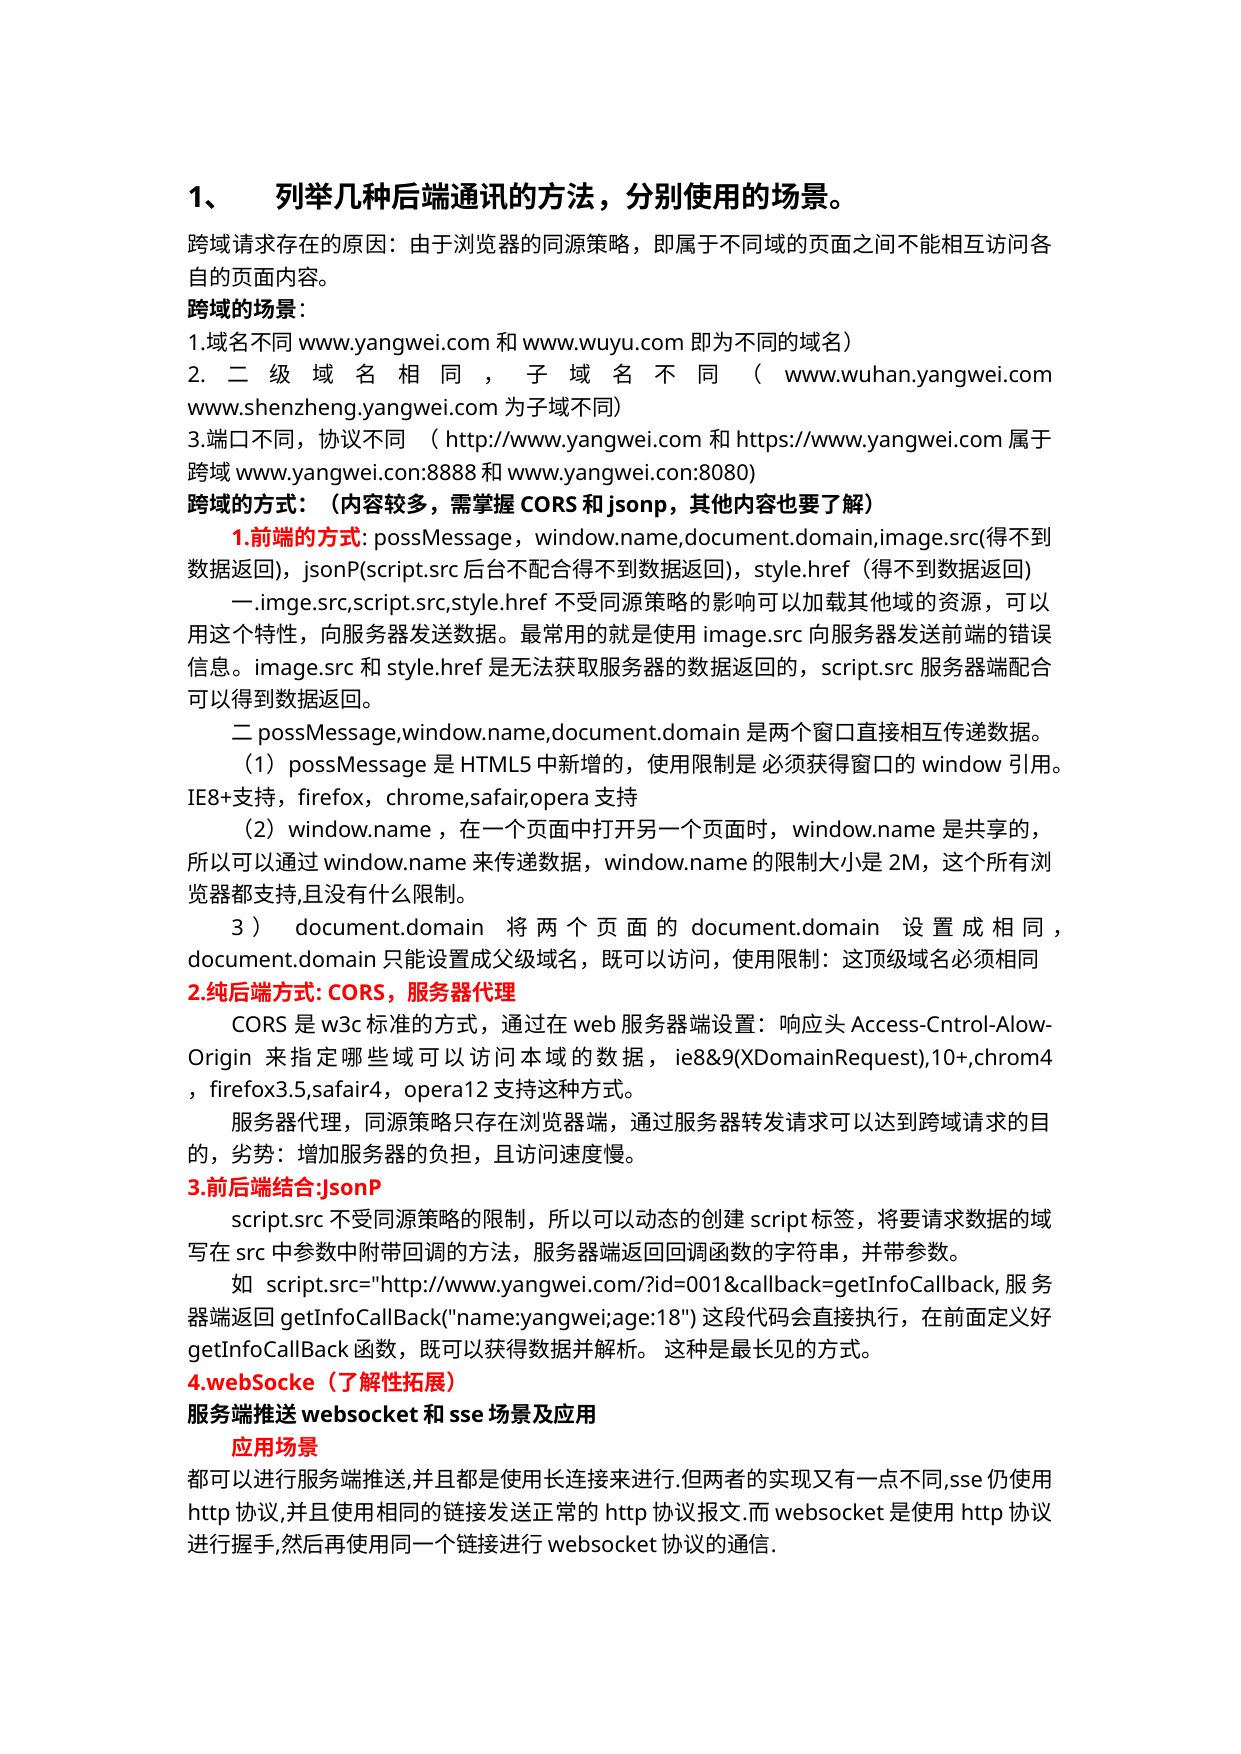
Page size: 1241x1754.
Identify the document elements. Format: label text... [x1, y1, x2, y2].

text 跨域的方式：（内容较多，需掌握CORS和jsonp，其他内容也要了解） [187, 487, 1053, 519]
text 3.端口不同，协议不同 （ http://www.yangwei.com 和https://www.yangwei.com属于跨域www.yangwei.con:8888和www.yangwei.con:8080) [187, 422, 1053, 487]
text 2.二级域名相同，子域名不同（www.wuhan.yangwei.com www.shenzheng.yangwei.com 为子域不同） [187, 357, 1053, 422]
text （2）window.name ，在一个页面中打开另一个页面时，window.name 是共享的，所以可以通过window.name 来传递数据，window.name的限制大小是2M，这个所有浏览器都支持,且没有什么限制。 [187, 812, 1053, 909]
text （1）possMessage 是HTML5中新增的，使用限制是 必须获得窗口的window 引用。IE8+支持，firefox，chrome,safair,opera支持 [187, 747, 1053, 812]
text 都可以进行服务端推送,并且都是使用长连接来进行.但两者的实现又有一点不同,sse仍使用http协议,并且使用相同的链接发送正常的http协议报文.而websocket是使用http协议进行握手,然后再使用同一个链接进行websocket协议的通信. [187, 1462, 1053, 1559]
text 1.域名不同 www.yangwei.com 和www.wuyu.com 即为不同的域名） [187, 324, 1053, 357]
text script.src 不受同源策略的限制，所以可以动态的创建script标签，将要请求数据的域写在src 中参数中附带回调的方法，服务器端返回回调函数的字符串，并带参数。 [187, 1202, 1053, 1267]
text 4.webSocke（了解性拓展） [187, 1364, 1053, 1397]
text 1.前端的方式: possMessage，window.name,document.domain,image.src(得不到数据返回)，jsonP(script.src后台不配合得不到数据返回)，style.href（得不到数据返回) [187, 519, 1053, 584]
text 一.imge.src,script.src,style.href 不受同源策略的影响可以加载其他域的资源，可以用这个特性，向服务器发送数据。最常用的就是使用image.src 向服务器发送前端的错误信息。image.src 和style.href 是无法获取服务器的数据返回的，script.src 服务器端配合可以得到数据返回。 [187, 584, 1053, 714]
text 二possMessage,window.name,document.domain 是两个窗口直接相互传递数据。 [187, 714, 1053, 747]
text 应用场景 [187, 1429, 1053, 1462]
text CORS 是w3c标准的方式，通过在web服务器端设置：响应头Access-Cntrol-Alow-Origin 来指定哪些域可以访问本域的数据，ie8&9(XDomainRequest),10+,chrom4 ，firefox3.5,safair4，opera12支持这种方式。 [187, 1007, 1053, 1104]
text 2.纯后端方式: CORS，服务器代理 [187, 974, 1053, 1007]
text 跨域请求存在的原因：由于浏览器的同源策略，即属于不同域的页面之间不能相互访问各自的页面内容。 [187, 227, 1053, 292]
text 服务端推送websocket和sse场景及应用 [187, 1397, 1053, 1429]
list 列举几种后端通讯的方法，分别使用的场景。 [187, 162, 1053, 227]
text 如 script.src="http://www.yangwei.com/?id=001&callback=getInfoCallback,服务器端返回 getInfoCallBack("name:yangwei;age:18") 这段代码会直接执行，在前面定义好getInfoCallBack函数，既可以获得数据并解析。 这种是最长见的方式。 [187, 1267, 1053, 1364]
text 3） document.domain 将两个页面的document.domain 设置成相同，document.domain 只能设置成父级域名，既可以访问，使用限制：这顶级域名必须相同 [187, 909, 1053, 974]
text 跨域的场景： [187, 292, 1053, 324]
text 服务器代理，同源策略只存在浏览器端，通过服务器转发请求可以达到跨域请求的目的，劣势：增加服务器的负担，且访问速度慢。 [187, 1104, 1053, 1169]
text 3.前后端结合:JsonP [187, 1169, 1053, 1202]
